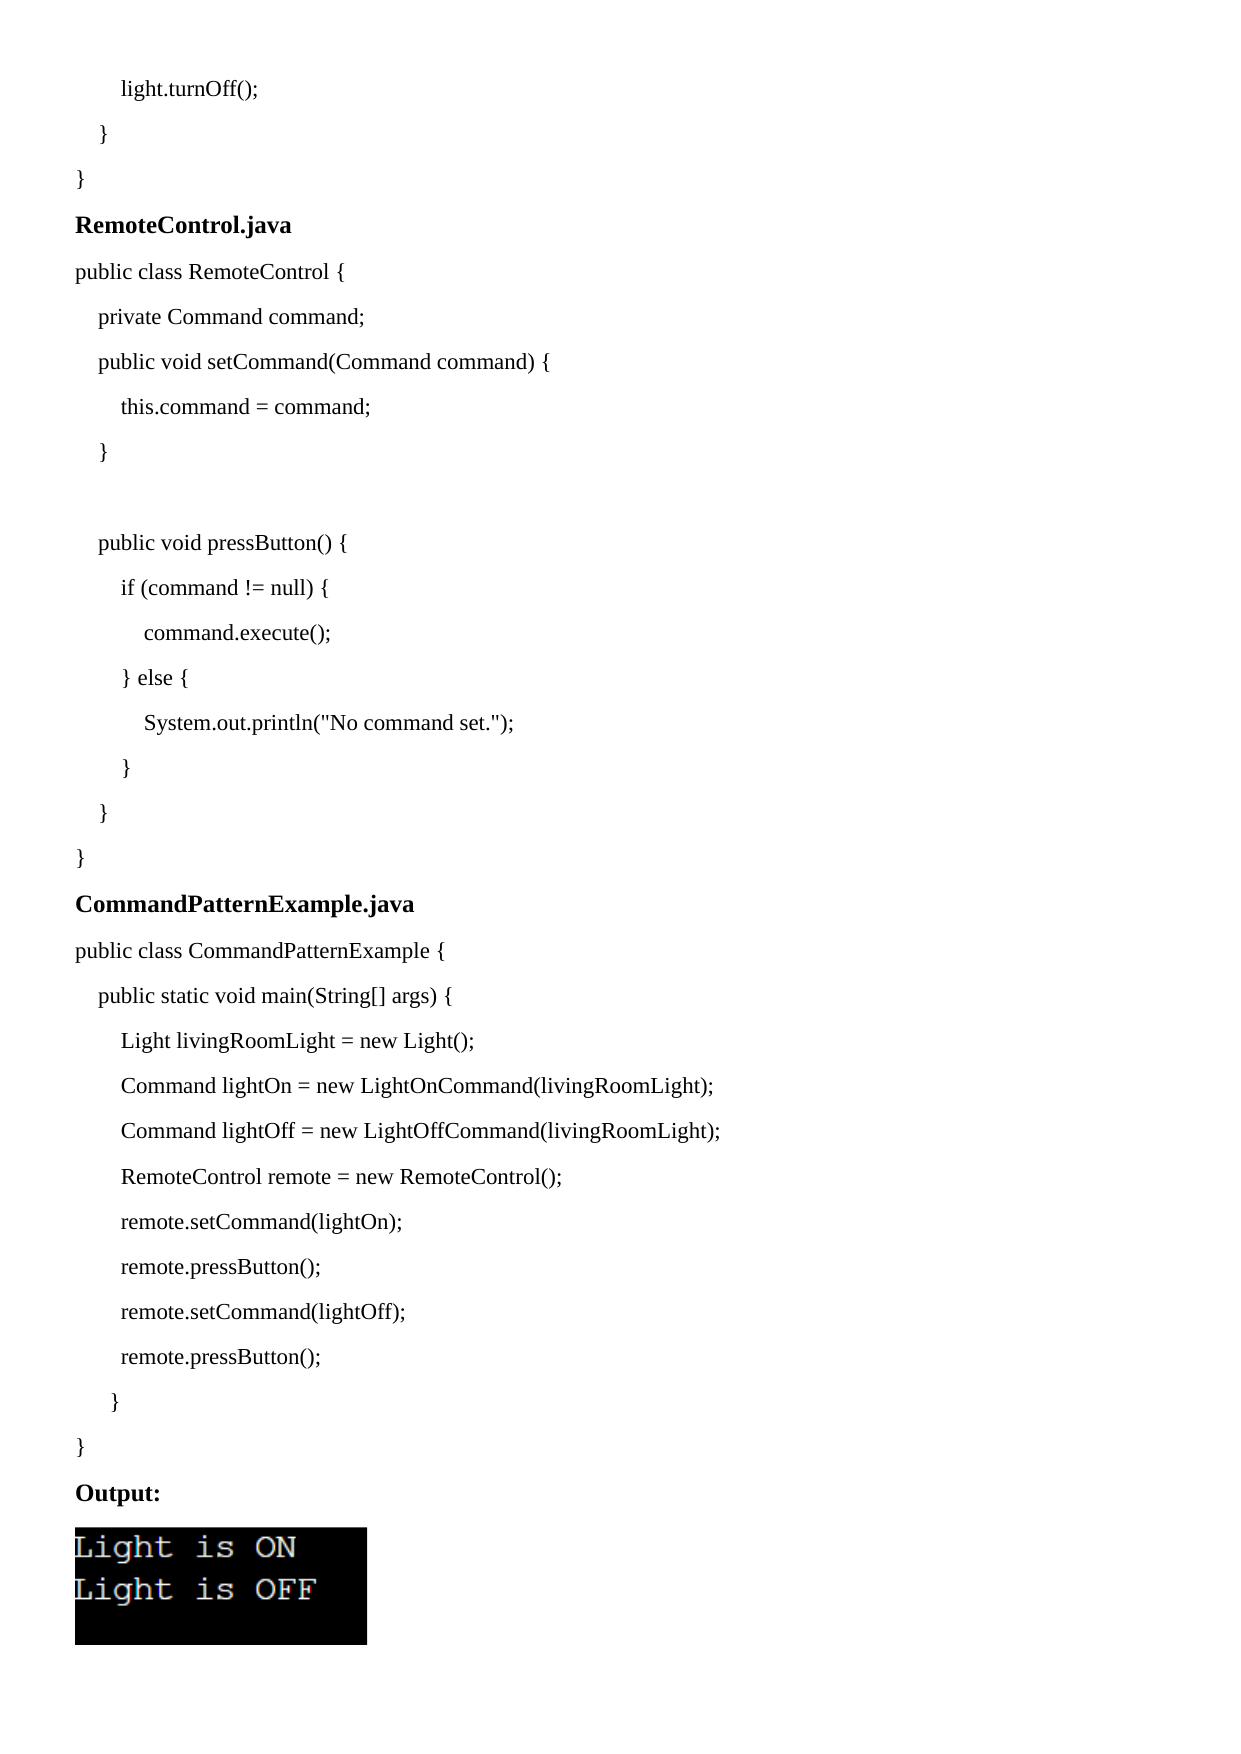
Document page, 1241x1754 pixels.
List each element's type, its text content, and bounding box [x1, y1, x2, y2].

text RemoteControl remote = new RemoteControl(); [75, 1163, 1165, 1189]
text public static void main(String[] args) { [75, 982, 1165, 1009]
text public void setCommand(Command command) { [75, 348, 1165, 374]
text } else { [75, 664, 1165, 690]
text } [75, 438, 1165, 465]
text } [75, 165, 1165, 192]
text command.execute(); [75, 619, 1165, 645]
text if (command != null) { [75, 574, 1165, 600]
text CommandPatternExample.java [75, 889, 1165, 918]
text Command lightOn = new LightOnCommand(livingRoomLight); [75, 1072, 1165, 1099]
text Command lightOff = new LightOffCommand(livingRoomLight); [75, 1118, 1165, 1144]
text Output: [75, 1478, 1165, 1507]
picture [75, 1526, 368, 1645]
text light.turnOff(); [75, 75, 1165, 101]
text } [75, 844, 1165, 871]
text private Command command; [75, 303, 1165, 329]
text remote.setCommand(lightOn); [75, 1208, 1165, 1234]
text RemoteControl.java [75, 210, 1165, 239]
text public void pressButton() { [75, 529, 1165, 555]
text remote.setCommand(lightOff); [75, 1298, 1165, 1324]
text Light livingRoomLight = new Light(); [75, 1027, 1165, 1054]
text System.out.println("No command set."); [75, 709, 1165, 735]
text public class CommandPatternExample { [75, 937, 1165, 963]
text } [75, 1388, 1165, 1414]
text remote.pressButton(); [75, 1343, 1165, 1369]
text } [75, 120, 1165, 146]
text } [75, 799, 1165, 826]
text remote.pressButton(); [75, 1253, 1165, 1279]
text } [75, 1433, 1165, 1460]
text } [75, 754, 1165, 781]
text public class RemoteControl { [75, 258, 1165, 284]
text this.command = command; [75, 393, 1165, 420]
